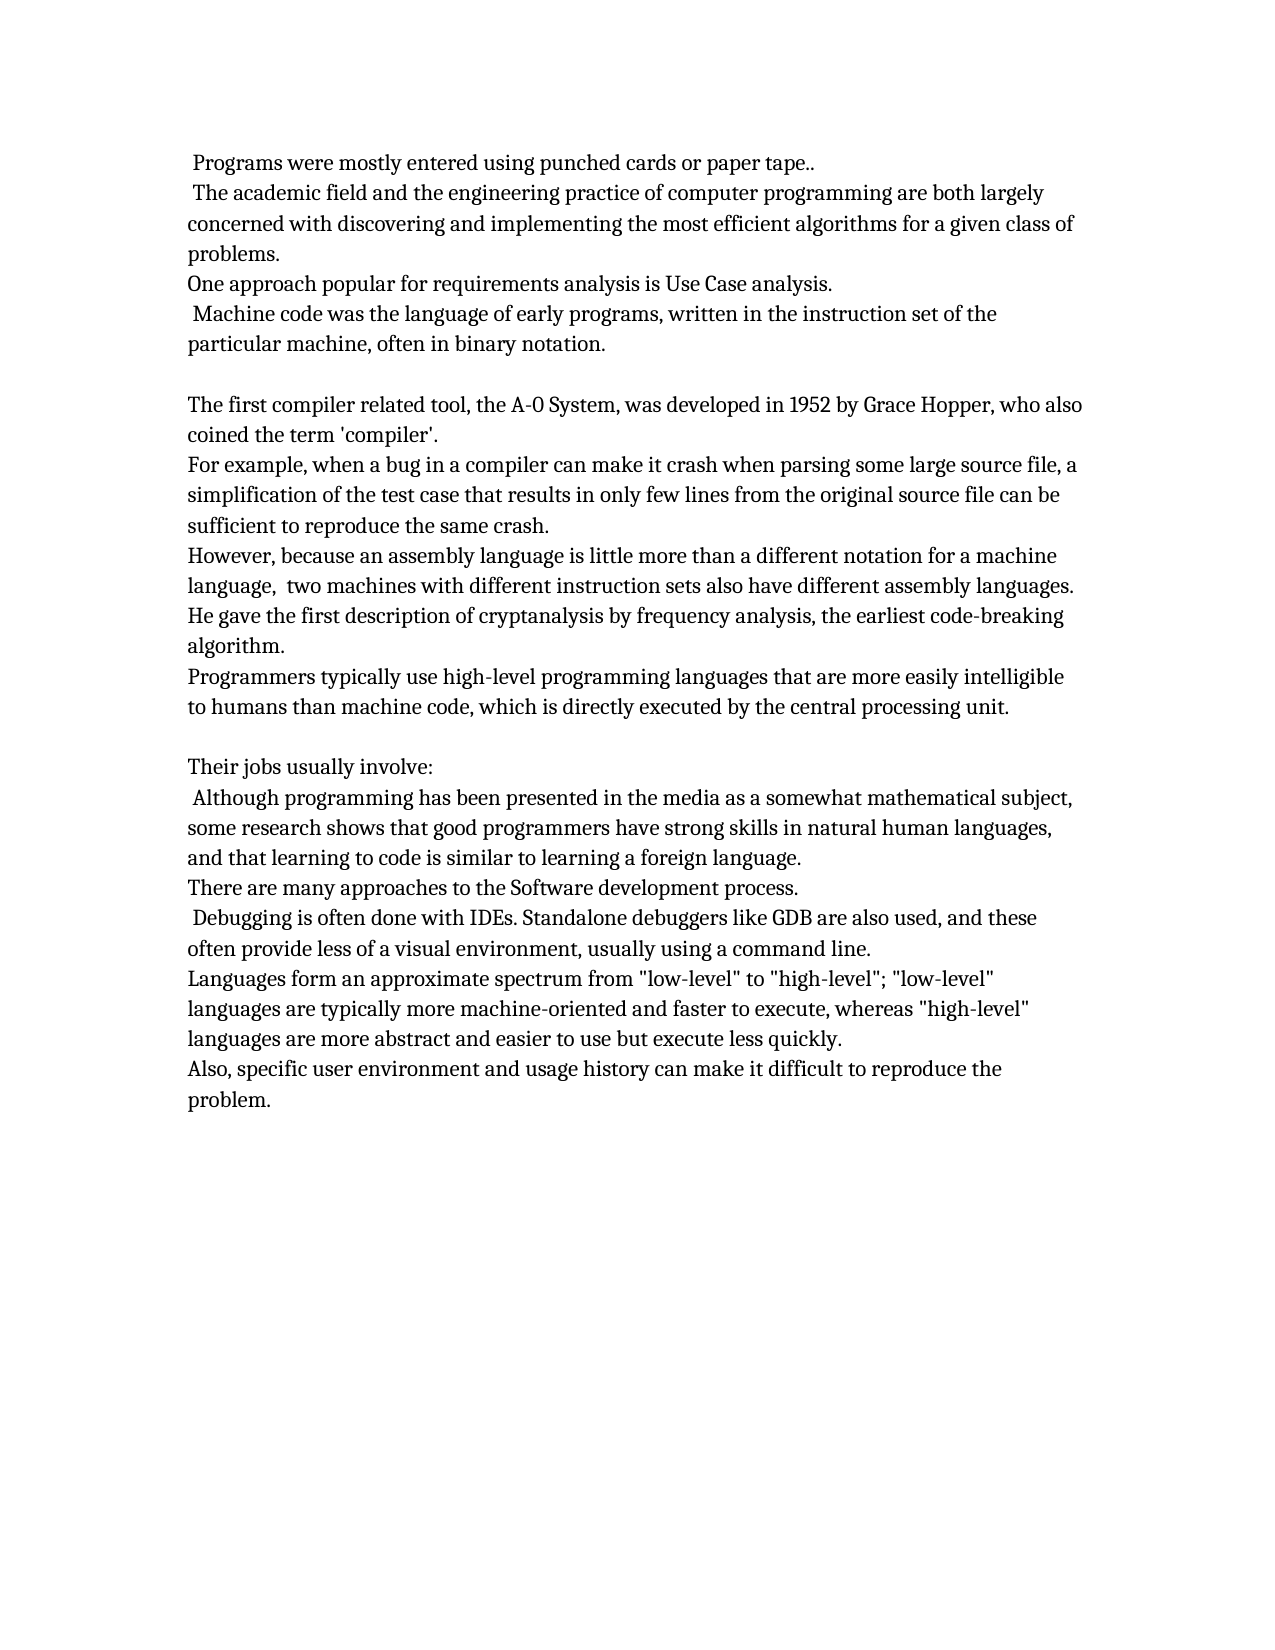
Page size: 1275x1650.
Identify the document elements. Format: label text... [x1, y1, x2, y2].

text Programs were mostly entered using punched cards or paper tape.. The academic field and the engineering practice of computer programming are both largely concerned with discovering and implementing the most efficient algorithms for a given class of problems. One approach popular for requirements analysis is Use Case analysis. Machine code was the language of early programs, written in the instruction set of the particular machine, often in binary notation. The first compiler related tool, the A-0 System, was developed in 1952 by Grace Hopper, who also coined the term 'compiler'. For example, when a bug in a compiler can make it crash when parsing some large source file, a simplification of the test case that results in only few lines from the original source file can be sufficient to reproduce the same crash. However, because an assembly language is little more than a different notation for a machine language, two machines with different instruction sets also have different assembly languages. He gave the first description of cryptanalysis by frequency analysis, the earliest code-breaking algorithm. Programmers typically use high-level programming languages that are more easily intelligible to humans than machine code, which is directly executed by the central processing unit. Their jobs usually involve: Although programming has been presented in the media as a somewhat mathematical subject, some research shows that good programmers have strong skills in natural human languages, and that learning to code is similar to learning a foreign language. There are many approaches to the Software development process. Debugging is often done with IDEs. Standalone debuggers like GDB are also used, and these often provide less of a visual environment, usually using a command line. Languages form an approximate spectrum from "low-level" to "high-level"; "low-level" languages are typically more machine-oriented and faster to execute, whereas "high-level" languages are more abstract and easier to use but execute less quickly. Also, specific user environment and usage history can make it difficult to reproduce the problem. [187, 150, 1087, 1113]
